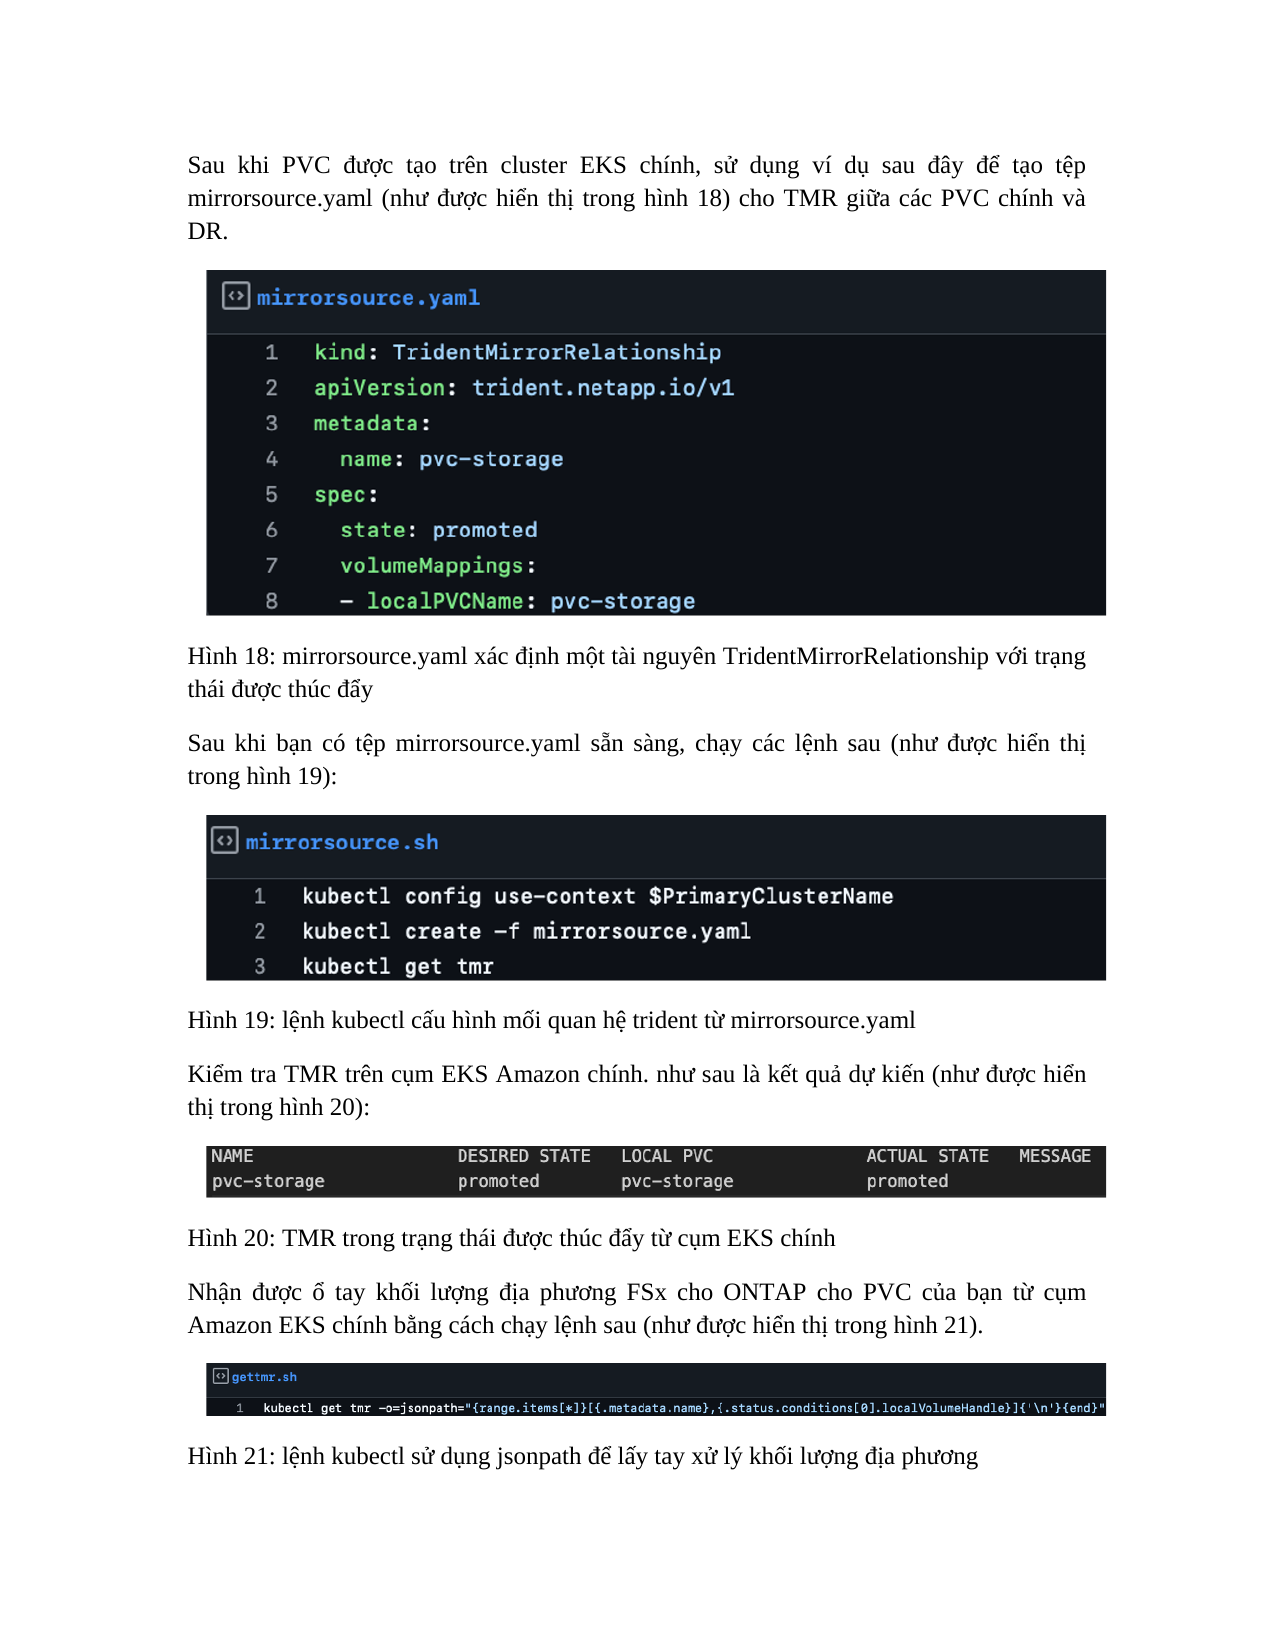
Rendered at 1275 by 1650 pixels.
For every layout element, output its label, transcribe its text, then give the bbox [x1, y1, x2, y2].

picture [206, 815, 1107, 981]
text Hình 18: mirrorsource.yaml xác định một tài nguyên TridentMirrorRelationship với trạng thái được thúc đẩy [187, 641, 1087, 703]
text Kiểm tra TMR trên cụm EKS Amazon chính. như sau là kết quả dự kiến (như được hiển thị trong hình 20): [187, 1059, 1087, 1121]
text Sau khi bạn có tệp mirrorsource.yaml sẵn sàng, chạy các lệnh sau (như được hiển thị trong hình 19): [187, 728, 1087, 790]
text Hình 19: lệnh kubectl cấu hình mối quan hệ trident từ mirrorsource.yaml [187, 1005, 1087, 1034]
picture [206, 270, 1107, 616]
text Nhận được ổ tay khối lượng địa phương FSx cho ONTAP cho PVC của bạn từ cụm Amazon EKS chính bằng cách chạy lệnh sau (như được hiển thị trong hình 21). [187, 1277, 1087, 1339]
text Hình 20: TMR trong trạng thái được thúc đẩy từ cụm EKS chính [187, 1223, 1087, 1252]
picture [206, 1146, 1107, 1198]
text Hình 21: lệnh kubectl sử dụng jsonpath để lấy tay xử lý khối lượng địa phương [187, 1441, 1087, 1469]
text Sau khi PVC được tạo trên cluster EKS chính, sử dụng ví dụ sau đây để tạo tệp mirrorsource.yaml (như được hiển thị trong hình 18) cho TMR giữa các PVC chính và DR. [187, 150, 1087, 245]
picture [206, 1363, 1107, 1416]
